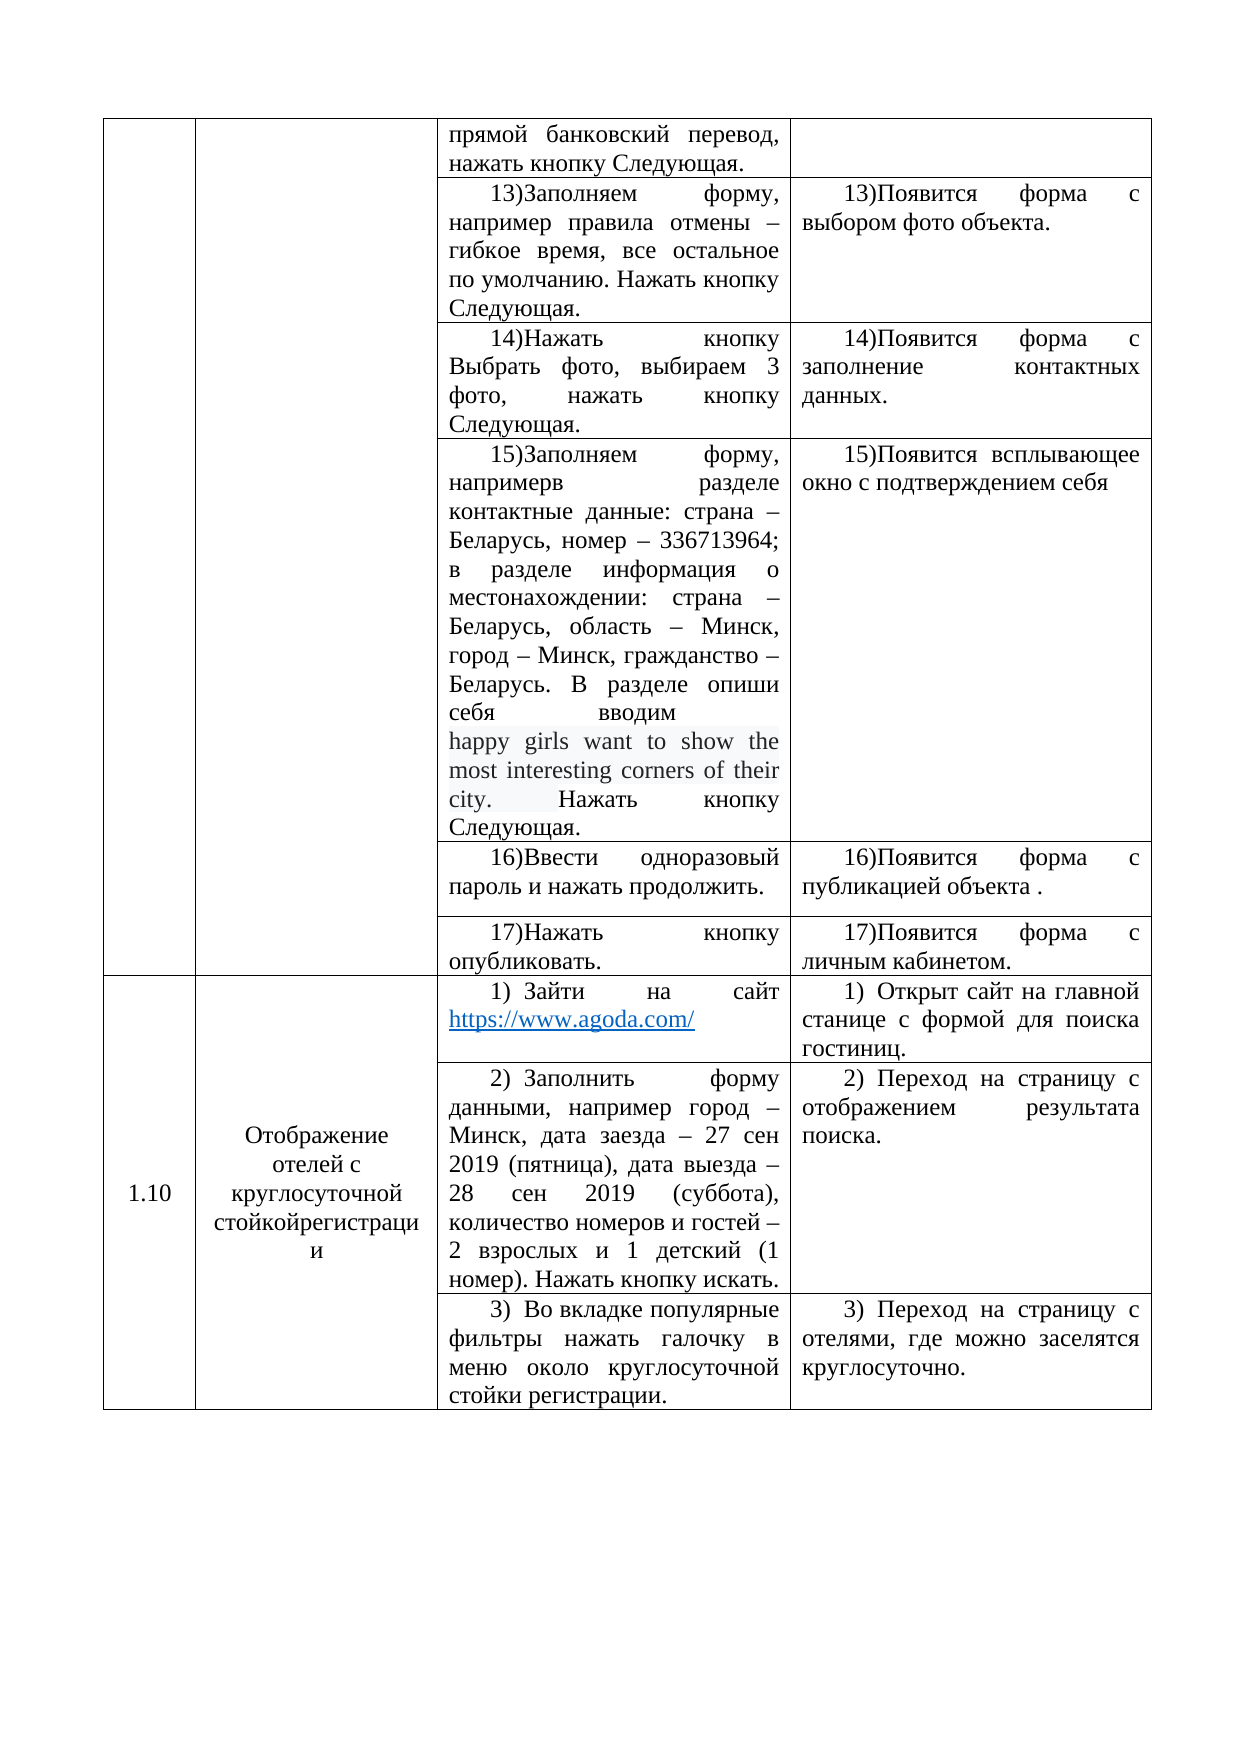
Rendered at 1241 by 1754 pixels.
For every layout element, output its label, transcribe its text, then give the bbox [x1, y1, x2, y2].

table_cell 1.10 [104, 976, 195, 1409]
table_cell Нажать кнопку Выбрать фото, выбираем 3 фото, нажать кнопку Следующая. [438, 323, 790, 438]
table_cell Во вкладке популярные фильтры нажать галочку в меню около круглосуточной стойки регистрации. [438, 1294, 790, 1409]
table_cell Заполняем форму, например правила отмены – гибкое время, все остальное по умолчанию. Нажать кнопку Следующая. [438, 178, 790, 322]
table_cell Переход на страницу с отображением результата поиска. [791, 1063, 1151, 1293]
table_cell Переход на страницу с отелями, где можно заселятся круглосуточно. [791, 1294, 1151, 1409]
table_cell Появится всплывающее окно с подтверждением себя [791, 439, 1151, 841]
table_cell Появится форма с публикацией объекта . [791, 842, 1151, 916]
table_cell Открыт сайт на главной станице с формой для поиска гостиниц. [791, 976, 1151, 1062]
table_cell Заполняем форму, напримерв разделе контактные данные: страна –Беларусь, номер – 336713964; в разделе информация о местонахождении: страна – Беларусь, область – Минск, город – Минск, гражданство – Беларусь. В разделе опиши себя вводим happy girls want to show the most interesting corners of their city. Нажать кнопку Следующая. [438, 439, 790, 841]
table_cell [791, 119, 1151, 177]
table_cell Отображение отелей с круглосуточной стойкойрегистрации [196, 976, 437, 1409]
table_cell Заполнить форму данными, например город – Минск, дата заезда – 27 сен 2019 (пятница), дата выезда – 28 сен 2019 (суббота), количество номеров и гостей – 2 взрослых и 1 детский (1 номер). Нажать кнопку искать. [438, 1063, 790, 1293]
table_cell Появится форма с личным кабинетом. [791, 917, 1151, 975]
table_cell Появится форма с заполнение контактных данных. [791, 323, 1151, 438]
table_cell Ввести одноразовый пароль и нажать продолжить. [438, 842, 790, 916]
table_cell Нажать кнопку опубликовать. [438, 917, 790, 975]
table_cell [438, 119, 790, 177]
table_cell Зайти на сайт https://www.agoda.com/ [438, 976, 790, 1062]
table_cell Появится форма с выбором фото объекта. [791, 178, 1151, 322]
